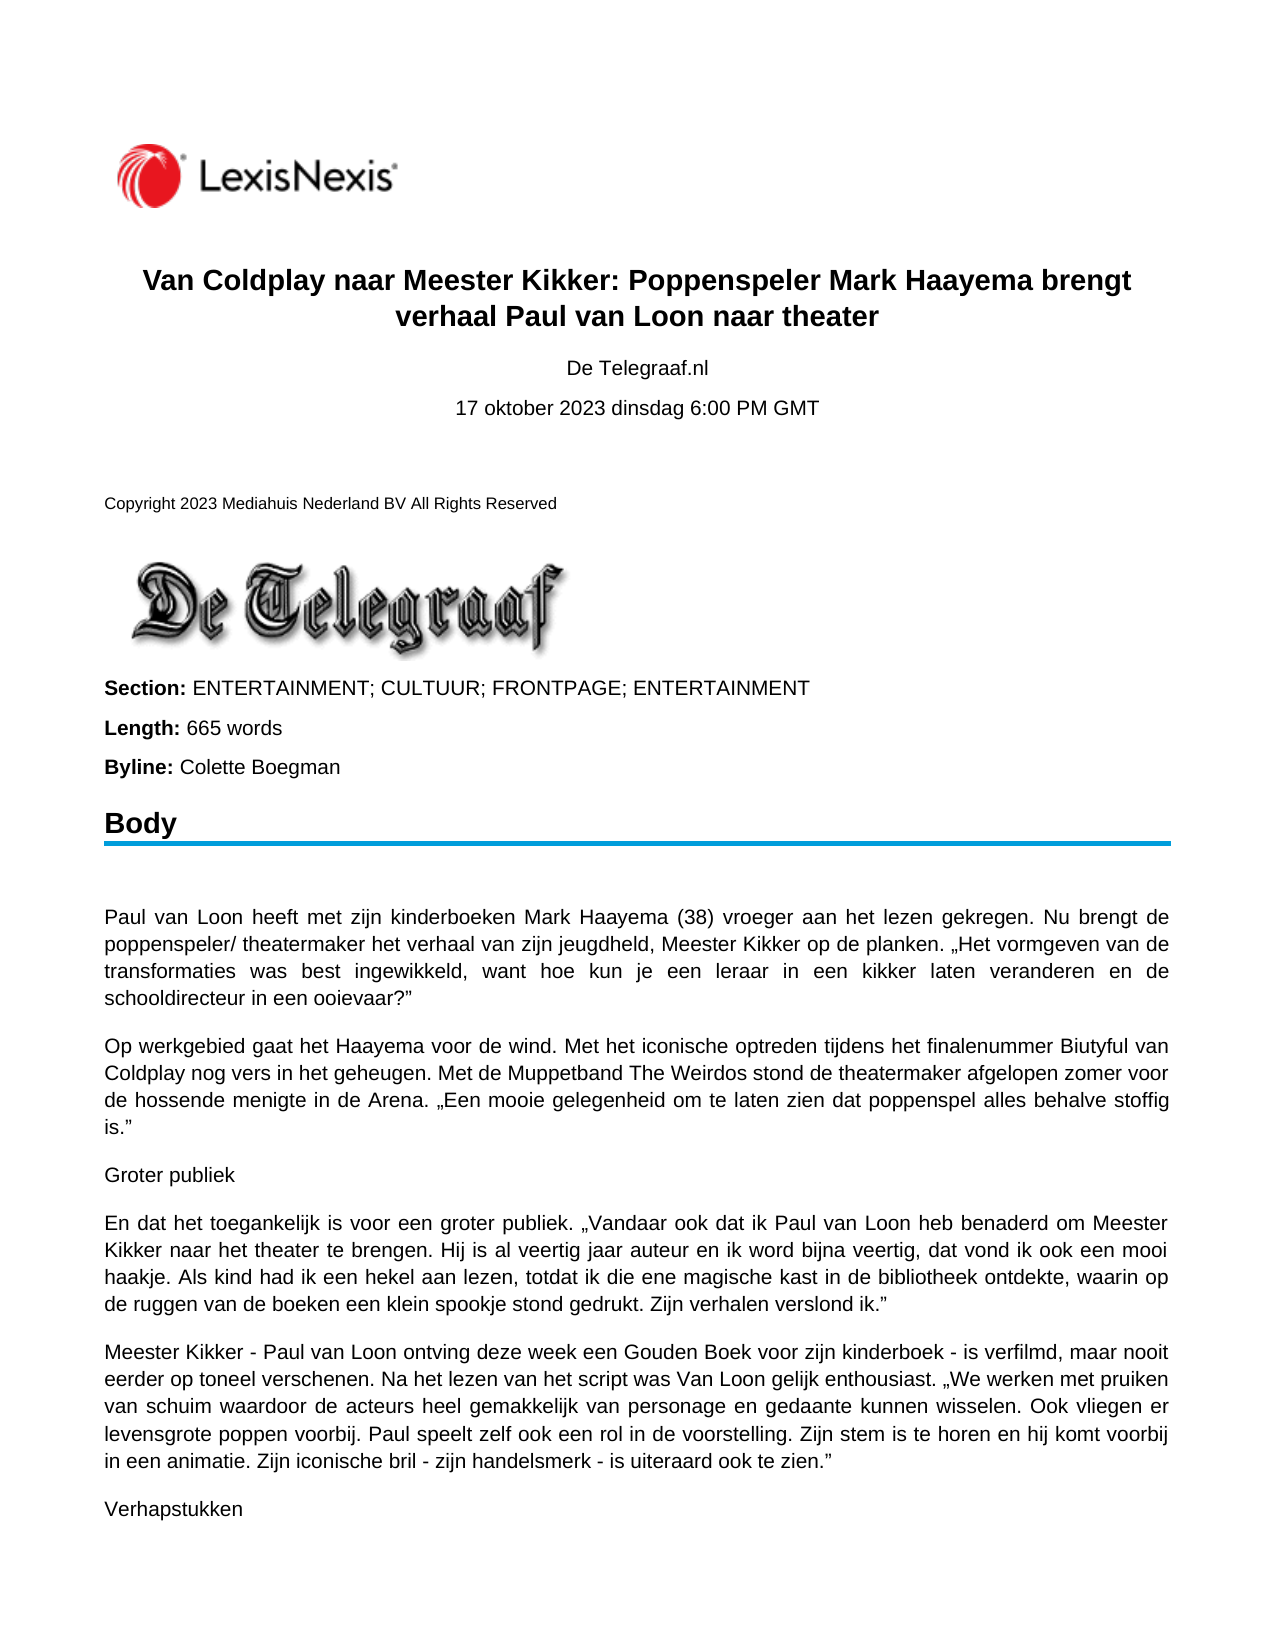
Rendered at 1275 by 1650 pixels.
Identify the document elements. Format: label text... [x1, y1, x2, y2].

subtitle Van Coldplay naar Meester Kikker: Poppenspeler Mark Haayema brengt verhaal Paul van Loon naar theater [104, 261, 1171, 332]
text Copyright 2023 Mediahuis Nederland BV All Rights Reserved [104, 461, 1171, 513]
text Meester Kikker - Paul van Loon ontving deze week een Gouden Boek voor zijn kinderboek - is verfilmd, maar nooit eerder op toneel verschenen. Na het lezen van het script was Van Loon gelijk enthousiast. „We werken met pruiken van schuim waardoor de acteurs heel gemakkelijk van personage en gedaante kunnen wisselen. Ook vliegen er levensgrote poppen voorbij. Paul speelt zelf ook een rol in de voorstelling. Zijn stem is te horen en hij komt voorbij in een animatie. Zijn iconische bril - zijn handelsmerk - is uiteraard ook te zien.” [104, 1337, 1171, 1472]
text En dat het toegankelijk is voor een groter publiek. „Vandaar ook dat ik Paul van Loon heb benaderd om Meester Kikker naar het theater te brengen. Hij is al veertig jaar auteur en ik word bijna veertig, dat vond ik ook een mooi haakje. Als kind had ik een hekel aan lezen, totdat ik die ene magische kast in de bibliotheek ontdekte, waarin op de ruggen van de boeken een klein spookje stond gedrukt. Zijn verhalen verslond ik.” [104, 1208, 1171, 1316]
text Paul van Loon heeft met zijn kinderboeken Mark Haayema (38) vroeger aan het lezen gekregen. Nu brengt de poppenspeler/ theatermaker het verhaal van zijn jeugdheld, Meester Kikker op de planken. „Het vormgeven van de transformaties was best ingewikkeld, want hoe kun je een leraar in een kikker laten veranderen en de schooldirecteur in een ooievaar?” [104, 902, 1171, 1010]
text Op werkgebied gaat het Haayema voor de wind. Met het iconische optreden tijdens het finalenummer Biutyful van Coldplay nog vers in het geheugen. Met de Muppetband The Weirdos stond de theatermaker afgelopen zomer voor de hossende menigte in de Arena. „Een mooie gelegenheid om te laten zien dat poppenspel alles behalve stoffig is.” [104, 1031, 1171, 1139]
text Section: ENTERTAINMENT; CULTUUR; FRONTPAGE; ENTERTAINMENT [104, 673, 1171, 700]
text Groter publiek [104, 1160, 1171, 1187]
text 17 oktober 2023 dinsdag 6:00 PM GMT [104, 393, 1171, 420]
text Byline: Colette Boegman [104, 752, 1171, 779]
text Length: 665 words [104, 712, 1171, 739]
text Body [104, 804, 1171, 839]
text Verhapstukken [104, 1493, 1171, 1520]
picture [104, 144, 412, 208]
text De Telegraaf.nl [104, 353, 1171, 380]
